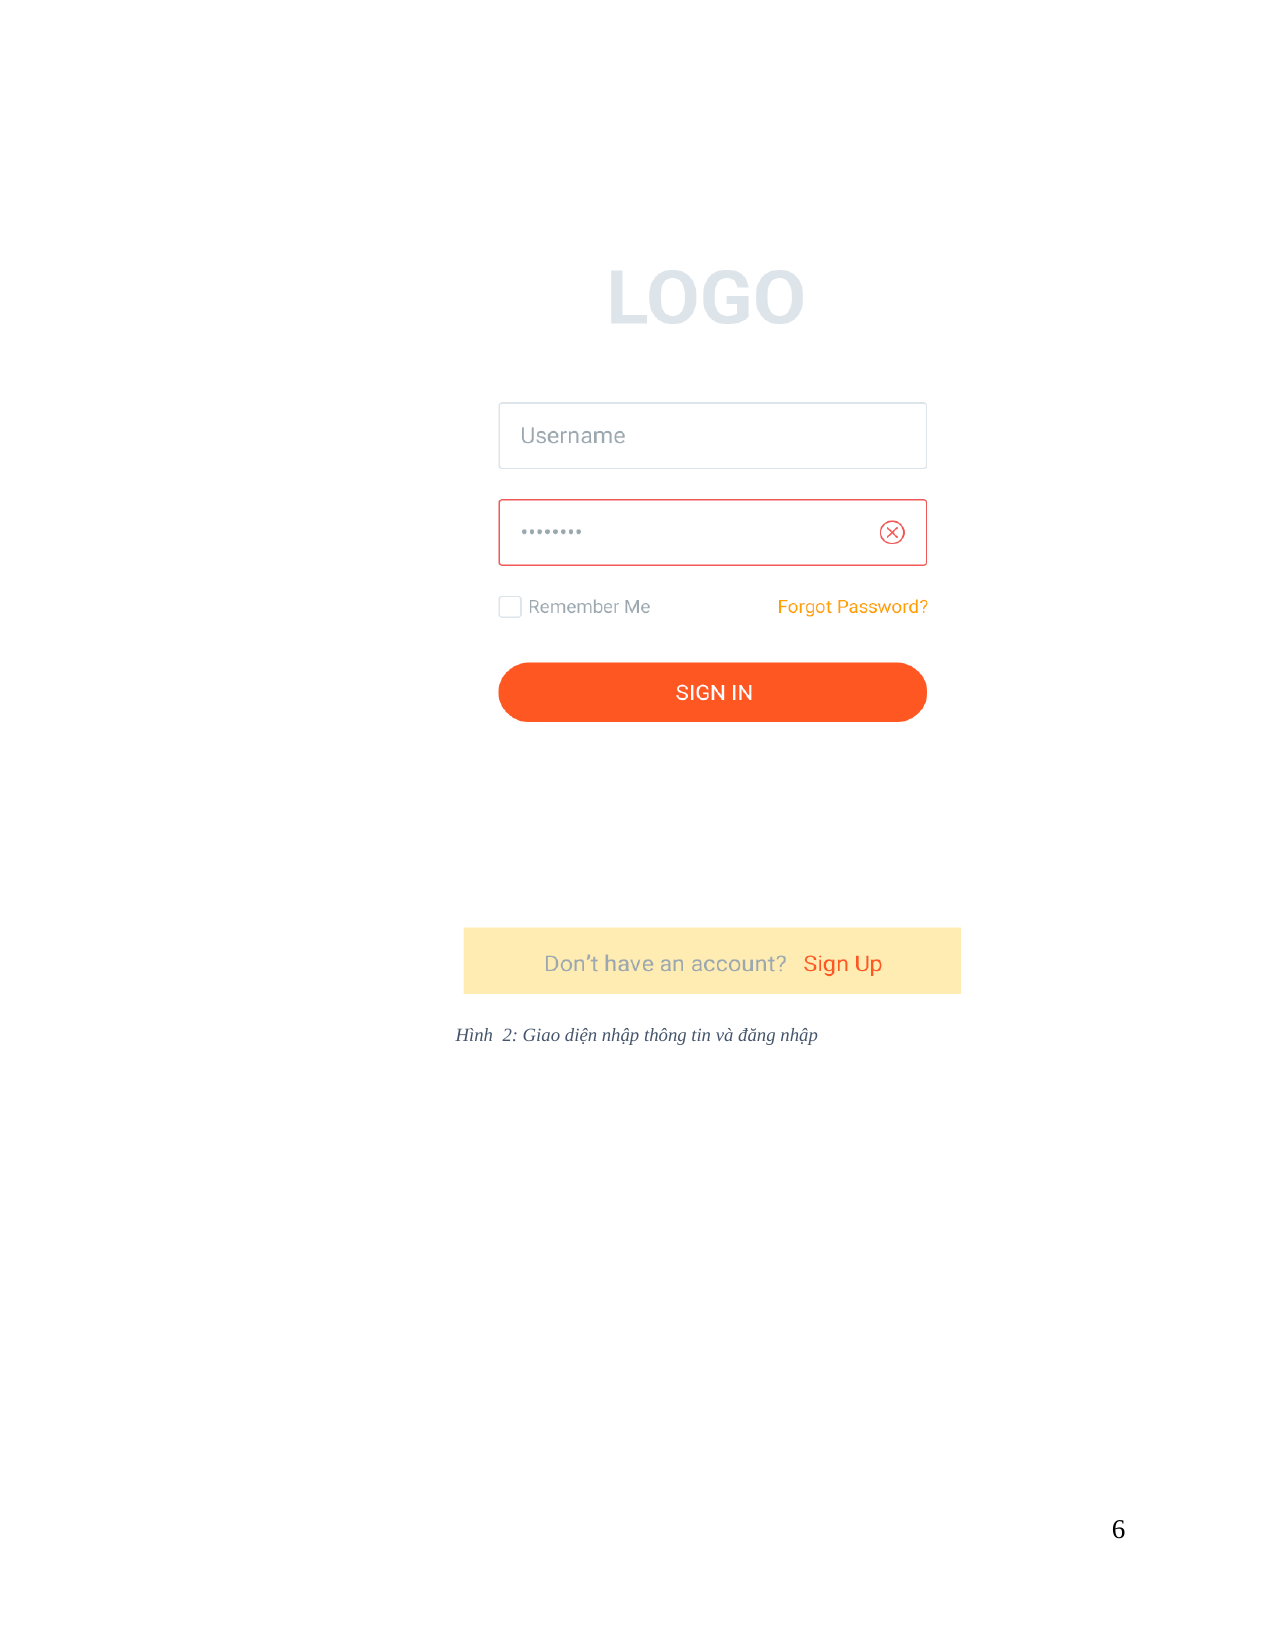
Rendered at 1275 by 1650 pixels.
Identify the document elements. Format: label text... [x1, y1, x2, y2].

text Hình 2: Giao diện nhập thông tin và đăng nhập [150, 1024, 1125, 1046]
picture [463, 150, 962, 994]
